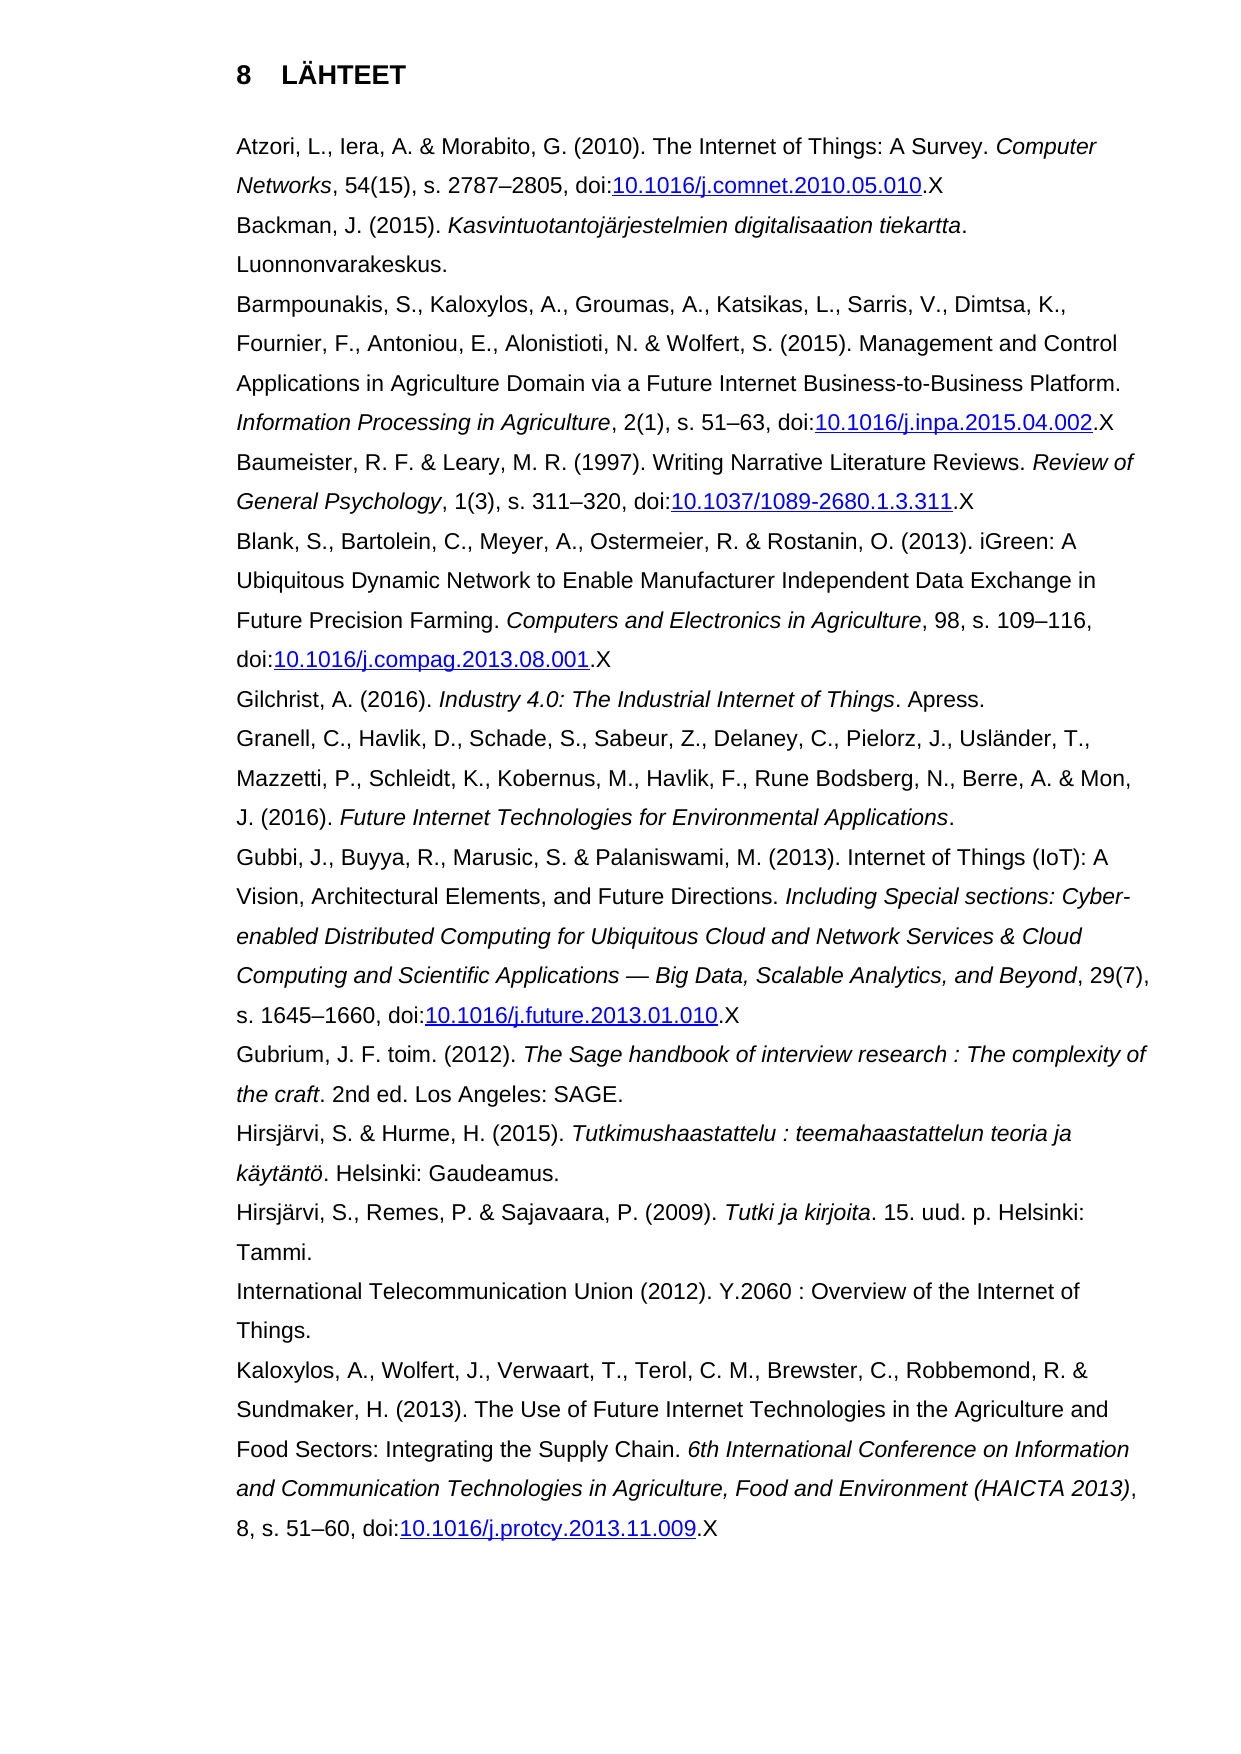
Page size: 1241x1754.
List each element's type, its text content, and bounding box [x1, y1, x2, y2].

subtitle LÄHTEET [236, 59, 1152, 90]
